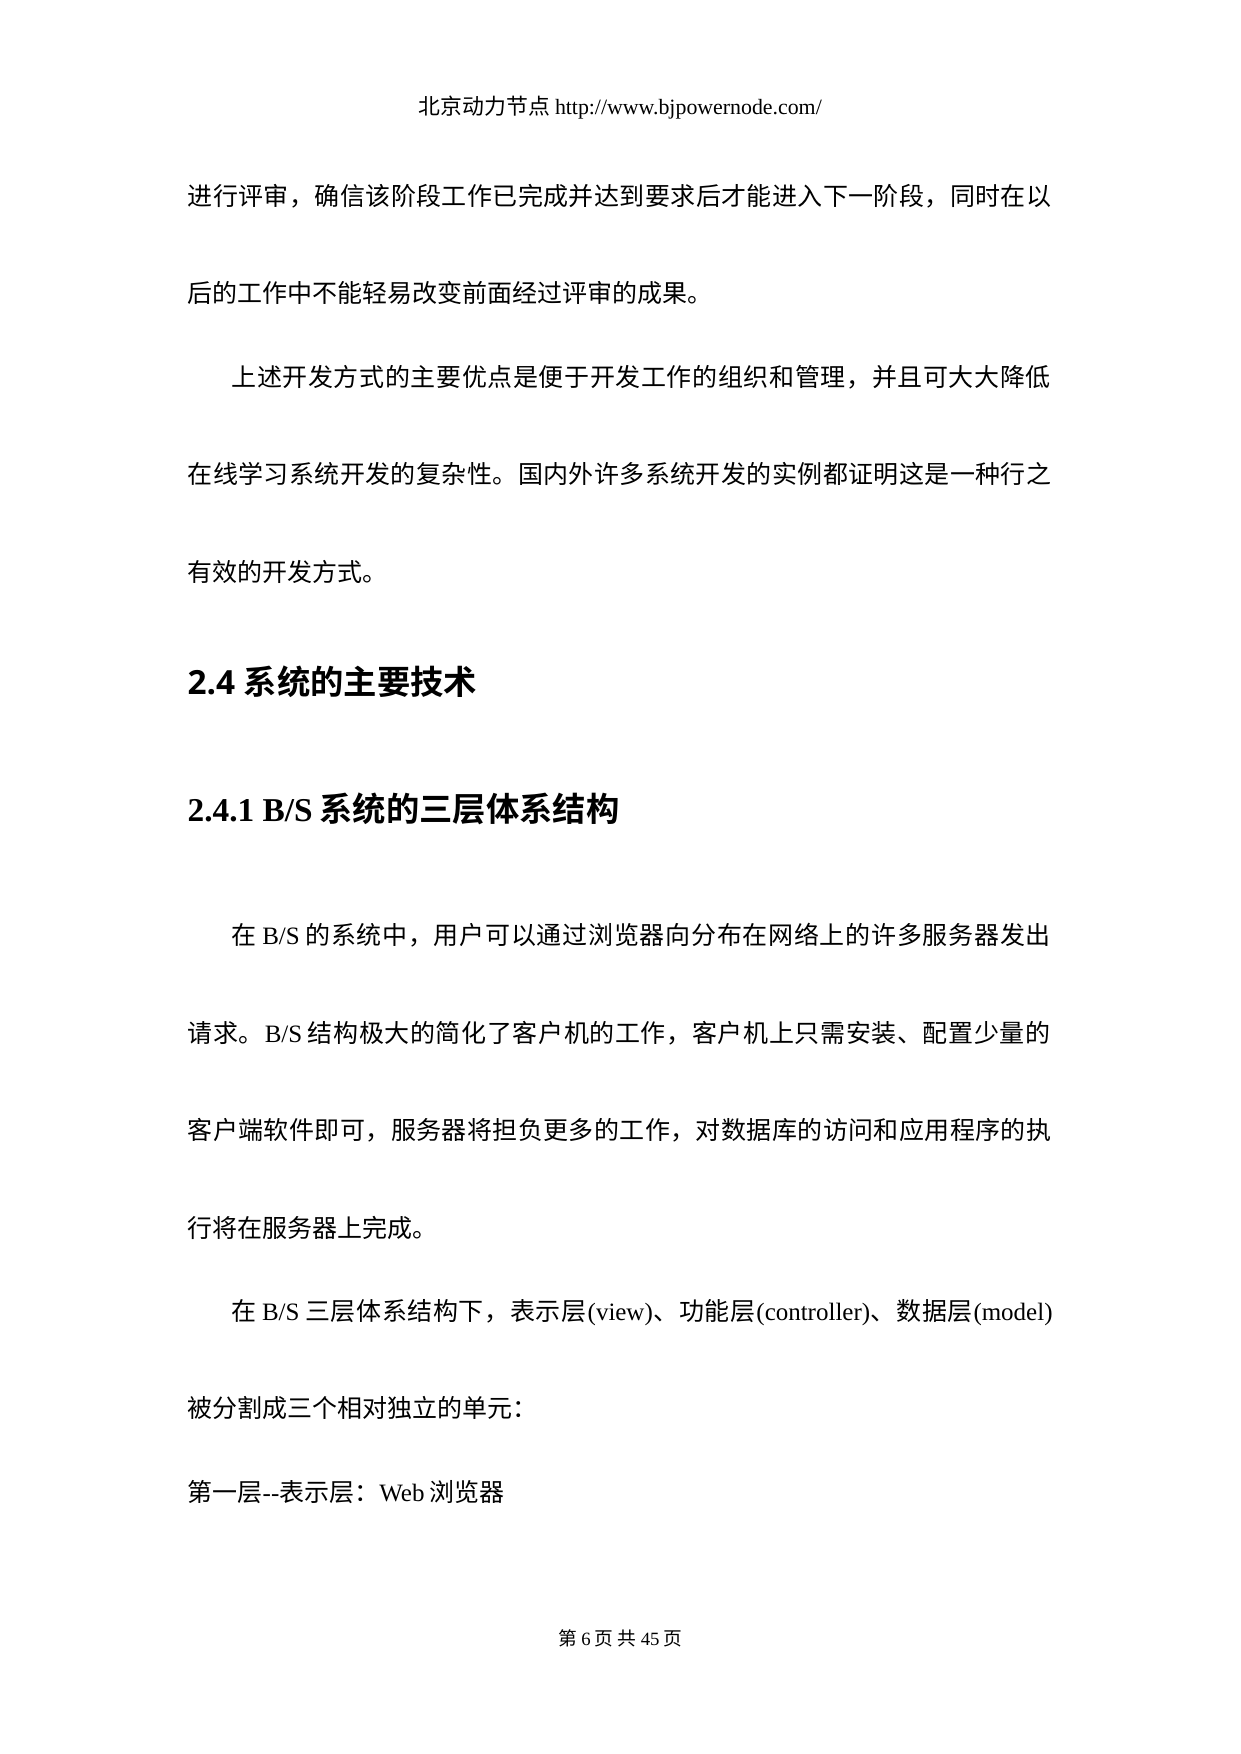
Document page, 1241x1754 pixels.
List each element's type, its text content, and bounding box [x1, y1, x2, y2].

text 在B/S三层体系结构下，表示层(view)、功能层(controller)、数据层(model)被分割成三个相对独立的单元： [187, 1277, 1053, 1439]
subtitle 2.4 系统的主要技术 [187, 648, 1053, 713]
text 第一层--表示层：Web浏览器 [187, 1458, 1053, 1523]
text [187, 162, 1053, 324]
subtitle 2.4.1 B/S系统的三层体系结构 [187, 775, 1053, 840]
text 在B/S的系统中，用户可以通过浏览器向分布在网络上的许多服务器发出请求。B/S结构极大的简化了客户机的工作，客户机上只需安装、配置少量的客户端软件即可，服务器将担负更多的工作，对数据库的访问和应用程序的执行将在服务器上完成。 [187, 901, 1053, 1259]
text 上述开发方式的主要优点是便于开发工作的组织和管理，并且可大大降低在线学习系统开发的复杂性。国内外许多系统开发的实例都证明这是一种行之有效的开发方式。 [187, 343, 1053, 603]
